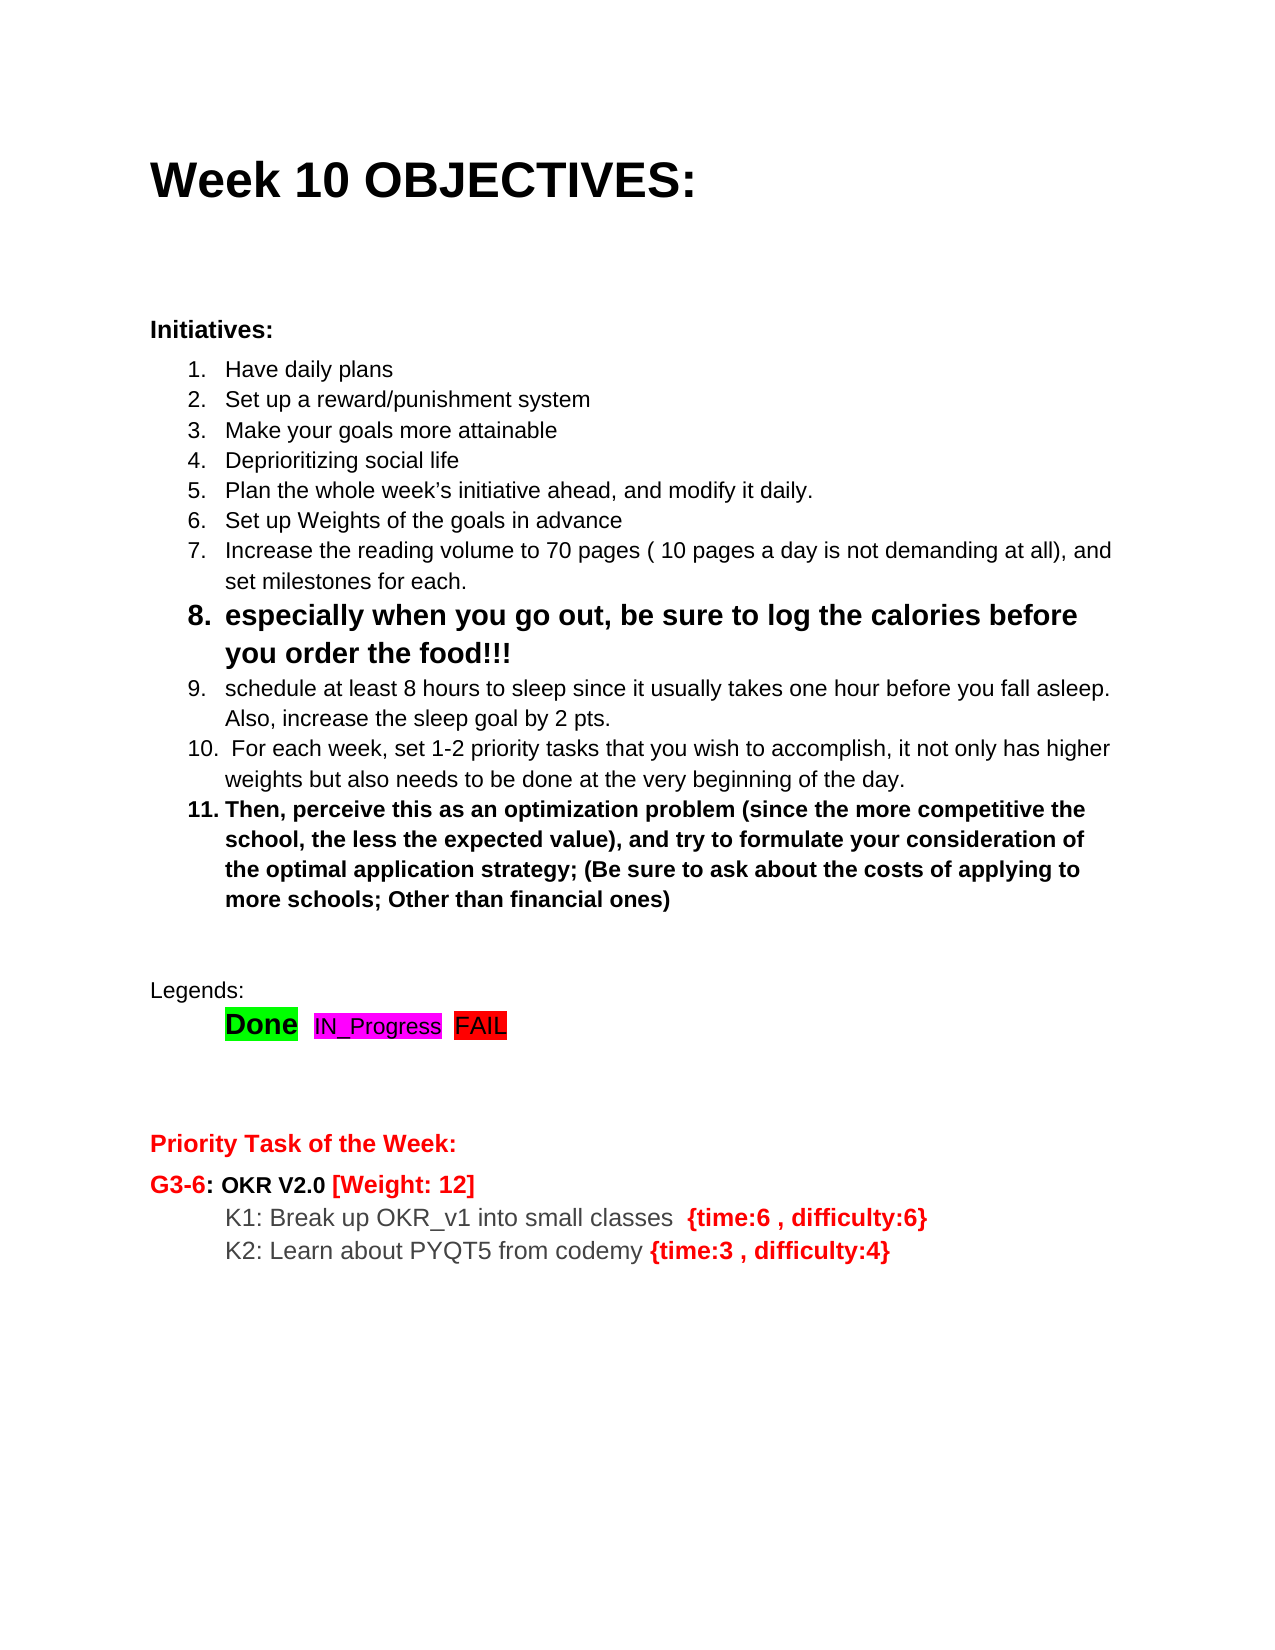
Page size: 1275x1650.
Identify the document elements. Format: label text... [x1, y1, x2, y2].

text Legends: [150, 977, 1125, 1003]
text G3-6: OKR V2.0 [Weight: 12] [150, 1170, 1125, 1199]
text K1: Break up OKR_v1 into small classes {time:6 , difficulty:6} [150, 1203, 1125, 1232]
list Increase the reading volume to 70 pages ( 10 pages a day is not demanding at all), and set milestones for each. [187, 537, 1125, 594]
text K2: Learn about PYQT5 from codemy {time:3 , difficulty:4} [150, 1236, 1125, 1265]
list schedule at least 8 hours to sleep since it usually takes one hour before you fall asleep. Also, increase the sleep goal by 2 pts. [187, 675, 1125, 732]
list Plan the whole week’s initiative ahead, and modify it daily. [187, 477, 1125, 503]
list Have daily plans [187, 356, 1125, 383]
subtitle Priority Task of the Week: [150, 1129, 1125, 1158]
text Done IN_Progress FAIL [298, 1007, 1125, 1041]
list Then, perceive this as an optimization problem (since the more competitive the school, the less the expected value), and try to formulate your consideration of the optimal application strategy; (Be sure to ask about the costs of applying to more schools; Other than financial ones) [187, 796, 1125, 913]
subtitle Initiatives: [150, 315, 1125, 344]
list Deprioritizing social life [187, 447, 1125, 473]
list Set up a reward/punishment system [187, 386, 1125, 413]
list especially when you go out, be sure to log the calories before you order the food!!! [187, 598, 1125, 670]
list Set up Weights of the goals in advance [187, 507, 1125, 534]
list For each week, set 1-2 priority tasks that you wish to accomplish, it not only has higher weights but also needs to be done at the very beginning of the day. [187, 735, 1125, 792]
list Make your goals more attainable [187, 417, 1125, 443]
title Week 10 OBJECTIVES: [150, 150, 1125, 207]
